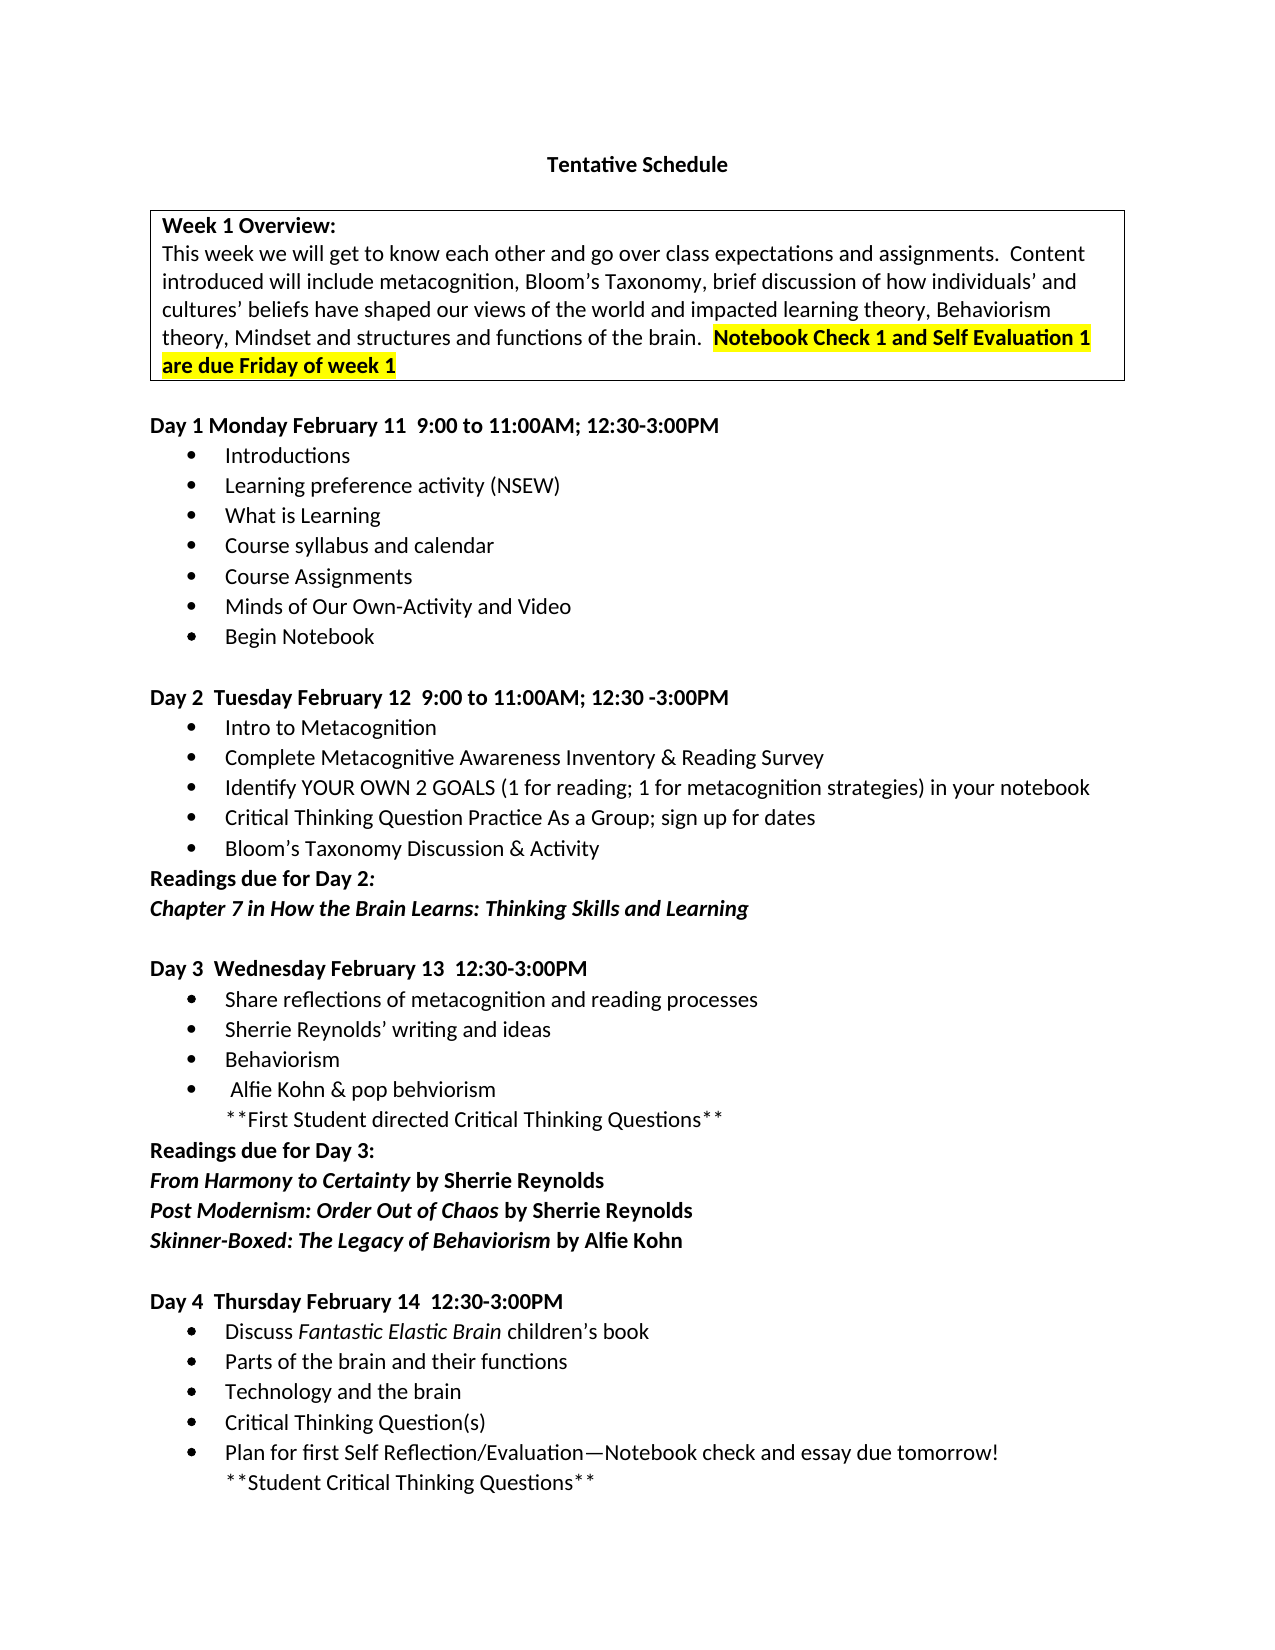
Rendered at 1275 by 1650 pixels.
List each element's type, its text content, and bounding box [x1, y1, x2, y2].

list Course syllabus and calendar [187, 532, 1125, 560]
list Sherrie Reynolds’ writing and ideas [187, 1015, 1125, 1043]
text Tentative Schedule [150, 150, 1125, 178]
text From Harmony to Certainty by Sherrie Reynolds [150, 1166, 1125, 1194]
text Readings due for Day 3: [150, 1136, 1125, 1164]
list Technology and the brain [187, 1377, 1125, 1406]
list Complete Metacognitive Awareness Inventory & Reading Survey [187, 743, 1125, 771]
list Share reflections of metacognition and reading processes [187, 985, 1125, 1013]
text Post Modernism: Order Out of Chaos by Sherrie Reynolds [150, 1196, 1125, 1224]
list Begin Notebook [187, 622, 1125, 650]
list Introductions [187, 441, 1125, 469]
list Alfie Kohn & pop behviorism [187, 1075, 1125, 1103]
text Skinner-Boxed: The Legacy of Behaviorism by Alfie Kohn [150, 1226, 1125, 1254]
list **Student Critical Thinking Questions** [225, 1468, 1125, 1496]
list Discuss Fantastic Elastic Brain children’s book [187, 1317, 1125, 1345]
list What is Learning [187, 501, 1125, 529]
list Critical Thinking Question(s) [187, 1408, 1125, 1436]
text Day 4 Thursday February 14 12:30-3:00PM [150, 1287, 1125, 1315]
list Bloom’s Taxonomy Discussion & Activity [187, 834, 1125, 862]
list Learning preference activity (NSEW) [187, 471, 1125, 499]
list Critical Thinking Question Practice As a Group; sign up for dates [187, 803, 1125, 832]
list Minds of Our Own-Activity and Video [187, 592, 1125, 620]
text Day 1 Monday February 11 9:00 to 11:00AM; 12:30-3:00PM [150, 411, 1125, 439]
list Course Assignments [187, 562, 1125, 590]
text Day 2 Tuesday February 12 9:00 to 11:00AM; 12:30 -3:00PM [150, 683, 1125, 711]
text Chapter 7 in How the Brain Learns: Thinking Skills and Learning [150, 894, 1125, 922]
list Identify YOUR OWN 2 GOALS (1 for reading; 1 for metacognition strategies) in your notebook [187, 773, 1125, 801]
text Day 3 Wednesday February 13 12:30-3:00PM [150, 954, 1125, 983]
list Behaviorism [187, 1045, 1125, 1073]
text Readings due for Day 2: [150, 864, 1125, 892]
list Parts of the brain and their functions [187, 1347, 1125, 1375]
list Intro to Metacognition [187, 713, 1125, 741]
list **First Student directed Critical Thinking Questions** [225, 1106, 1125, 1134]
list Plan for first Self Reflection/Evaluation—Notebook check and essay due tomorrow! [187, 1438, 1125, 1466]
table_header Week 1 Overview: This week we will get to know each other and go over class expectations and assignments. Content introduced will include metacognition, Bloom’s Taxonomy, brief discussion of how individuals’ and cultures’ beliefs have shaped our views of the world and impacted learning theory, Behaviorism theory, Mindset and structures and functions of the brain. Notebook Check 1 and Self Evaluation 1 are due Friday of week 1 [151, 211, 1124, 379]
